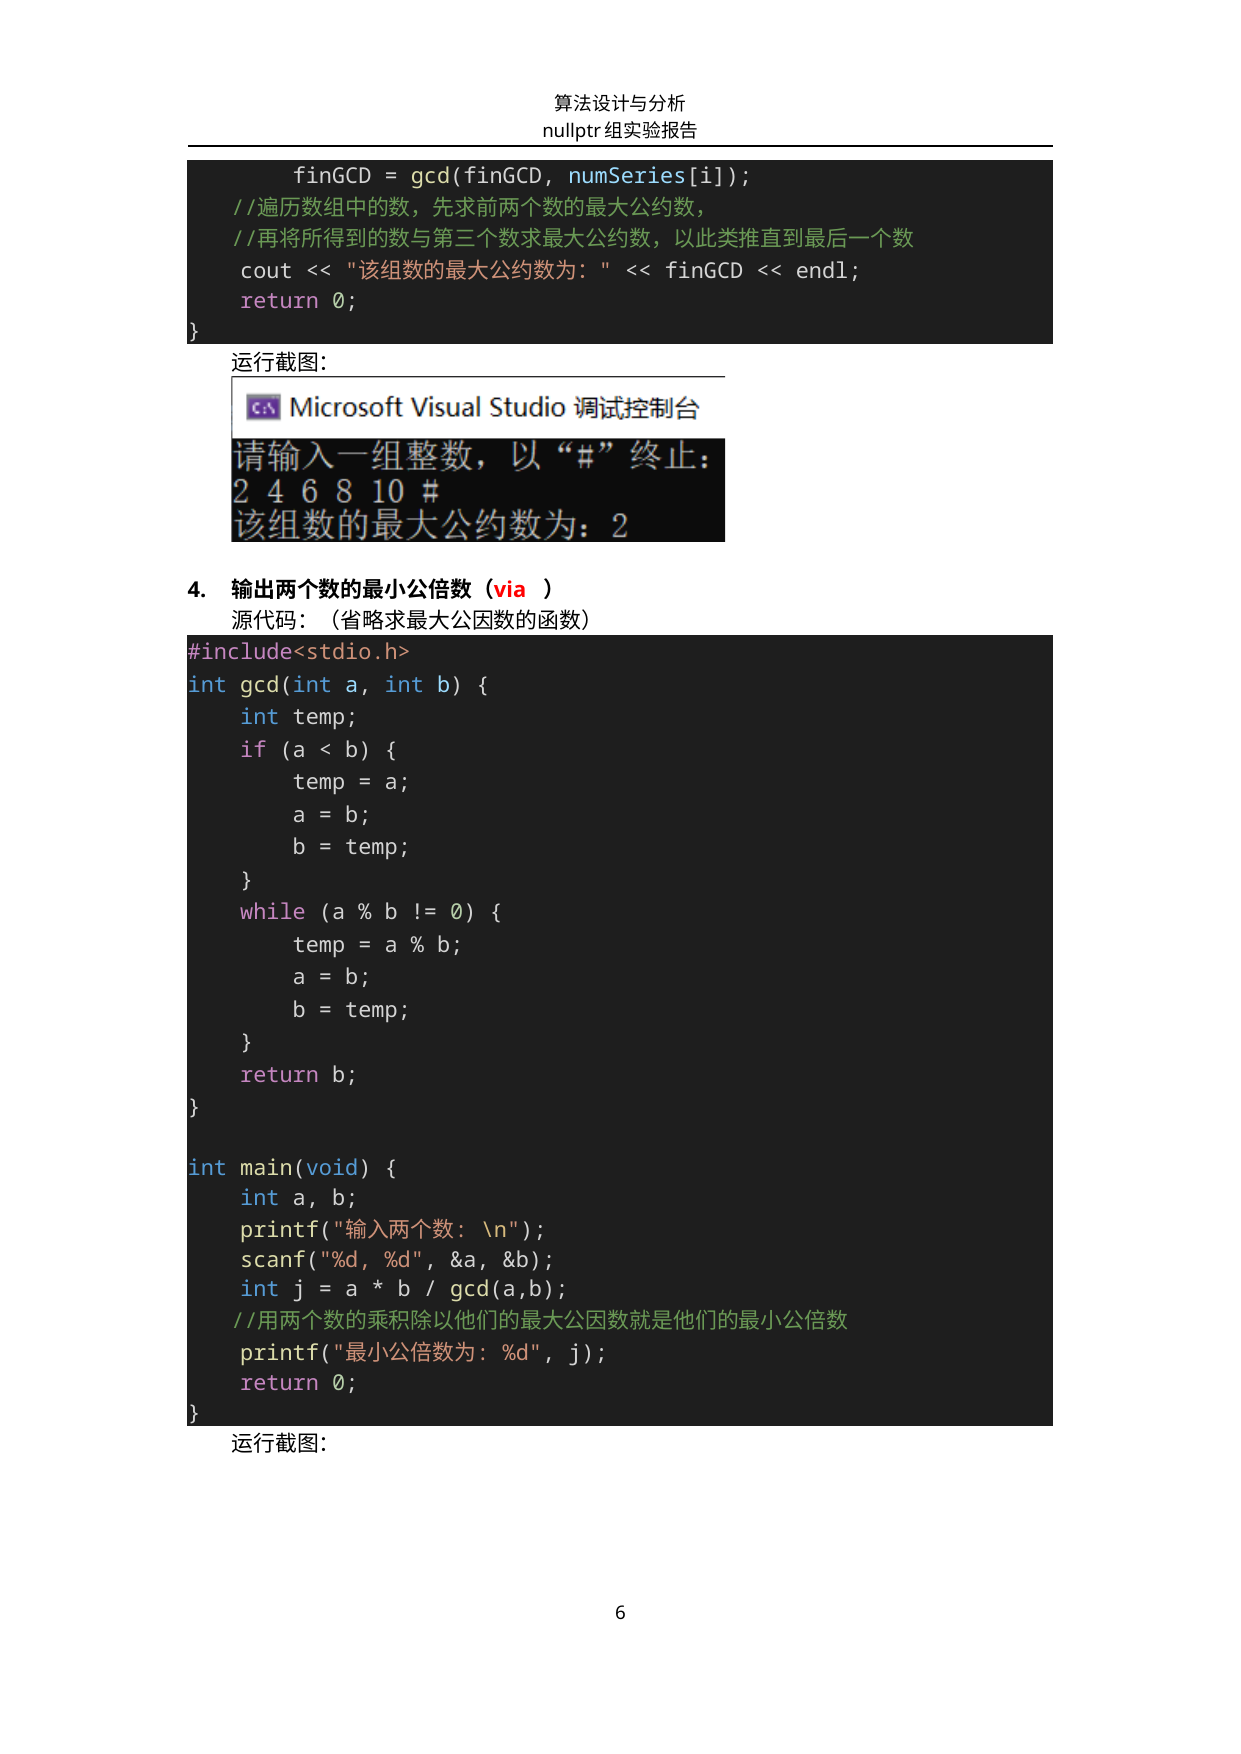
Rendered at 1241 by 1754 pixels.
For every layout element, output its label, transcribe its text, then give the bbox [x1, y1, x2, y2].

text b = temp; [187, 830, 1053, 862]
text } [187, 1090, 1053, 1122]
text return 0; [187, 285, 1053, 315]
text temp = a; [187, 765, 1053, 797]
text while (a % b != 0) { [187, 895, 1053, 927]
text } [187, 1397, 1053, 1426]
text //再将所得到的数与第三个数求最大公约数，以此类推直到最后一个数 [187, 221, 1053, 253]
list 源代码：（省略求最大公因数的函数） [231, 603, 1053, 635]
text a = b; [187, 797, 1053, 830]
text } [187, 315, 1053, 344]
text //遍历数组中的数，先求前两个数的最大公约数， [187, 189, 1053, 221]
text //用两个数的乘积除以他们的最大公因数就是他们的最小公倍数 [187, 1303, 1053, 1335]
list 输出两个数的最小公倍数（via ） [187, 572, 1053, 603]
text temp = a % b; [187, 927, 1053, 960]
text 运行截图： [187, 344, 1053, 376]
text return 0; [187, 1367, 1053, 1397]
text int a, b; [187, 1182, 1053, 1212]
text return b; [187, 1057, 1053, 1090]
text b = temp; [187, 992, 1053, 1025]
text printf("输入两个数: \n"); [187, 1212, 1053, 1244]
text int j = a * b / gcd(a,b); [187, 1273, 1053, 1303]
text int gcd(int a, int b) { [187, 667, 1053, 700]
text cout << "该组数的最大公约数为：" << finGCD << endl; [187, 253, 1053, 285]
text } [187, 862, 1053, 895]
picture [231, 376, 725, 542]
text finGCD = gcd(finGCD, numSeries[i]); [187, 160, 1053, 189]
text printf("最小公倍数为: %d", j); [187, 1335, 1053, 1367]
text #include<stdio.h> [187, 635, 1053, 667]
text int temp; [187, 700, 1053, 732]
text scanf("%d, %d", &a, &b); [187, 1244, 1053, 1273]
text } [187, 1025, 1053, 1057]
text if (a < b) { [187, 732, 1053, 765]
text a = b; [187, 960, 1053, 992]
text int main(void) { [187, 1152, 1053, 1182]
list 运行截图： [231, 1426, 1053, 1458]
